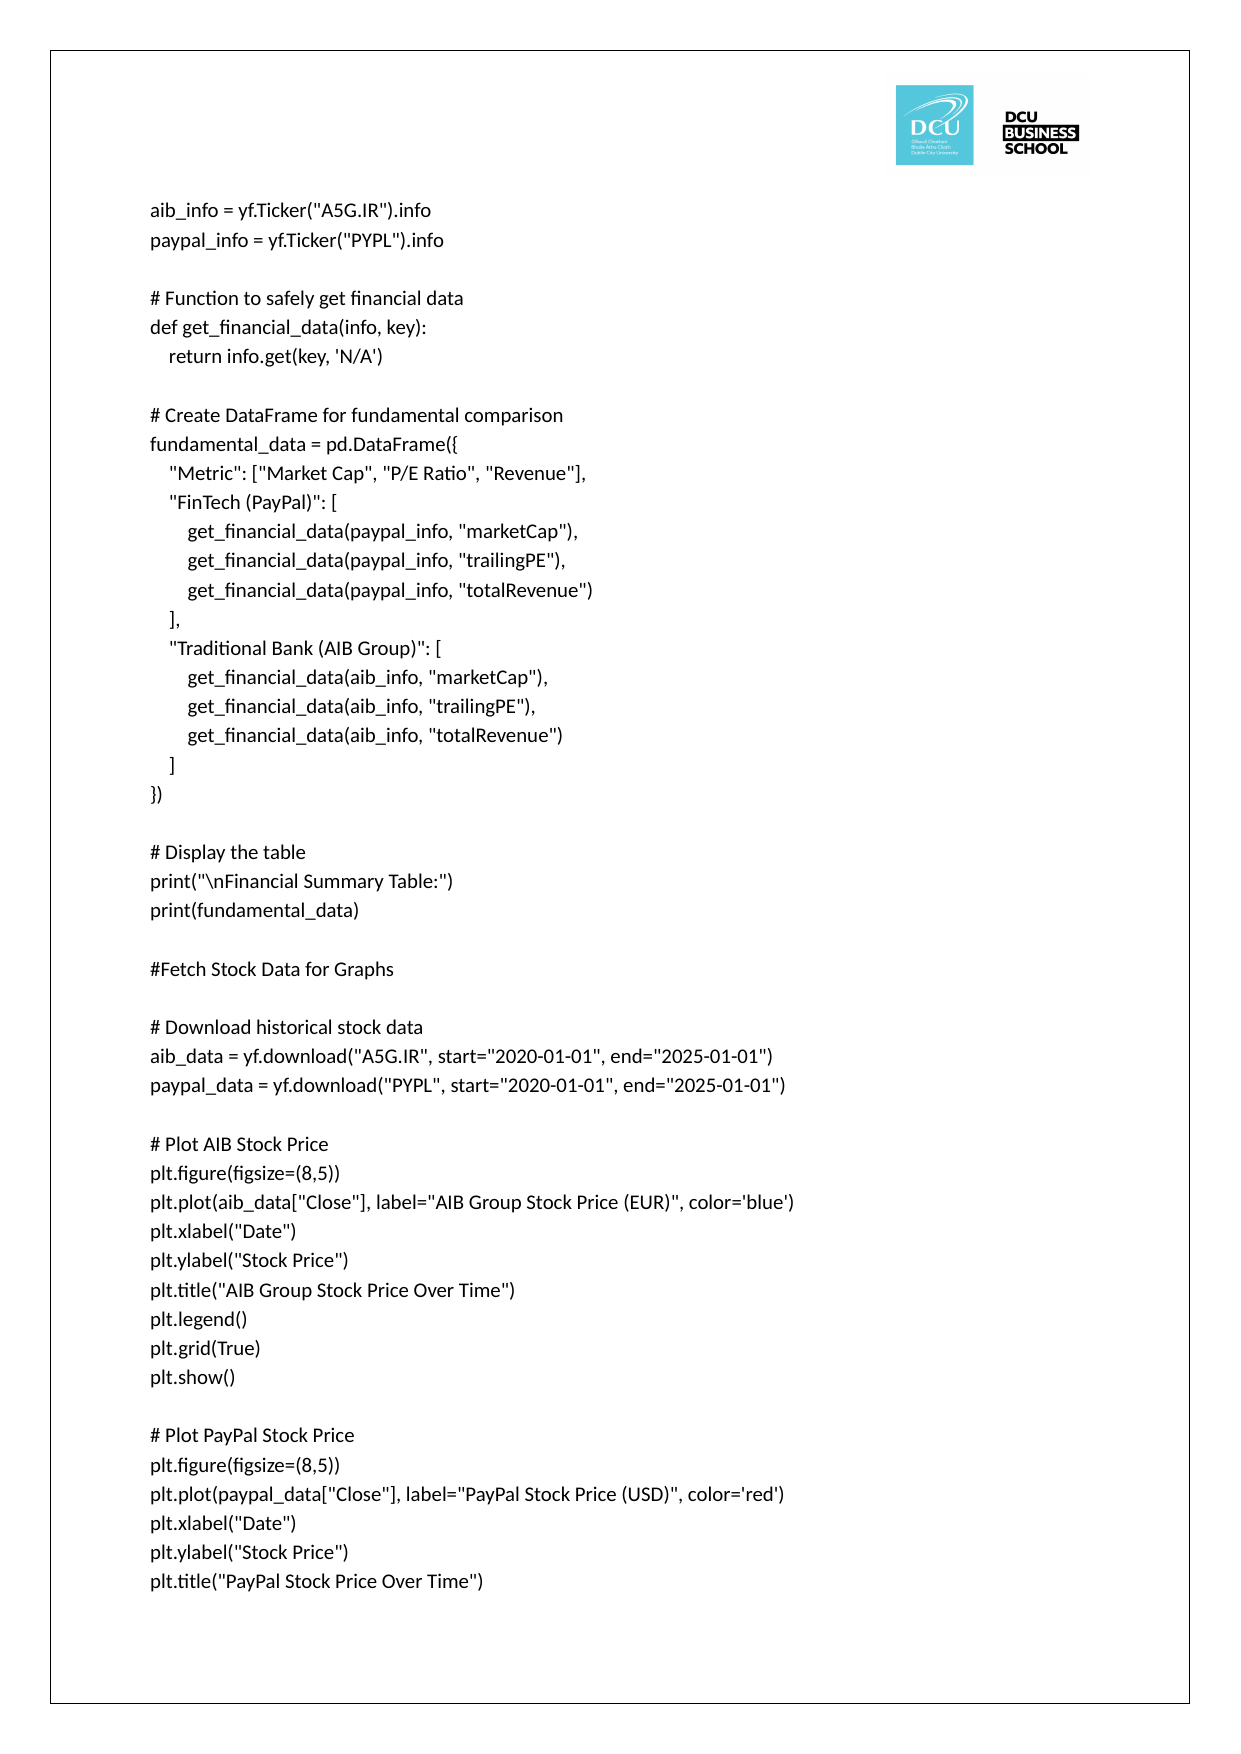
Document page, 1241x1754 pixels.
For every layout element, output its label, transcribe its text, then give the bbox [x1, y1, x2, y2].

text print("\nFinancial Summary Table:") [150, 868, 1090, 894]
text plt.title("AIB Group Stock Price Over Time") [150, 1277, 1090, 1302]
text plt.xlabel("Date") [150, 1218, 1090, 1244]
text #Fetch Stock Data for Graphs [150, 956, 1090, 981]
text get_financial_data(aib_info, "marketCap"), [150, 664, 1090, 690]
text paypal_data = yf.download("PYPL", start="2020-01-01", end="2025-01-01") [150, 1073, 1090, 1098]
text "FinTech (PayPal)": [ [150, 489, 1090, 515]
text get_financial_data(paypal_info, "totalRevenue") [150, 577, 1090, 602]
text # Plot AIB Stock Price [150, 1131, 1090, 1156]
text plt.plot(paypal_data["Close"], label="PayPal Stock Price (USD)", color='red') [150, 1481, 1090, 1506]
text fundamental_data = pd.DataFrame({ [150, 431, 1090, 456]
text get_financial_data(aib_info, "trailingPE"), [150, 693, 1090, 719]
text get_financial_data(aib_info, "totalRevenue") [150, 723, 1090, 748]
text plt.figure(figsize=(8,5)) [150, 1452, 1090, 1477]
text get_financial_data(paypal_info, "marketCap"), [150, 518, 1090, 544]
text plt.ylabel("Stock Price") [150, 1539, 1090, 1565]
text plt.show() [150, 1364, 1090, 1390]
picture [885, 73, 1091, 177]
text ], [150, 606, 1090, 631]
text plt.legend() [150, 1306, 1090, 1331]
text # Create DataFrame for fundamental comparison [150, 402, 1090, 427]
text aib_data = yf.download("A5G.IR", start="2020-01-01", end="2025-01-01") [150, 1043, 1090, 1069]
text def get_financial_data(info, key): [150, 314, 1090, 340]
text plt.grid(True) [150, 1335, 1090, 1361]
text plt.plot(aib_data["Close"], label="AIB Group Stock Price (EUR)", color='blue') [150, 1189, 1090, 1215]
text plt.figure(figsize=(8,5)) [150, 1160, 1090, 1186]
text print(fundamental_data) [150, 898, 1090, 923]
text get_financial_data(paypal_info, "trailingPE"), [150, 548, 1090, 573]
text # Download historical stock data [150, 1014, 1090, 1040]
text plt.ylabel("Stock Price") [150, 1248, 1090, 1273]
text # Display the table [150, 839, 1090, 865]
text # Function to safely get financial data [150, 285, 1090, 311]
text }) [150, 781, 1090, 806]
text # Plot PayPal Stock Price [150, 1423, 1090, 1448]
text ] [150, 752, 1090, 777]
text "Traditional Bank (AIB Group)": [ [150, 635, 1090, 661]
text paypal_info = yf.Ticker("PYPL").info [150, 227, 1090, 252]
text plt.title("PayPal Stock Price Over Time") [150, 1568, 1090, 1594]
text "Metric": ["Market Cap", "P/E Ratio", "Revenue"], [150, 460, 1090, 486]
text aib_info = yf.Ticker("A5G.IR").info [150, 198, 1090, 223]
text plt.xlabel("Date") [150, 1510, 1090, 1536]
text return info.get(key, 'N/A') [150, 343, 1090, 369]
